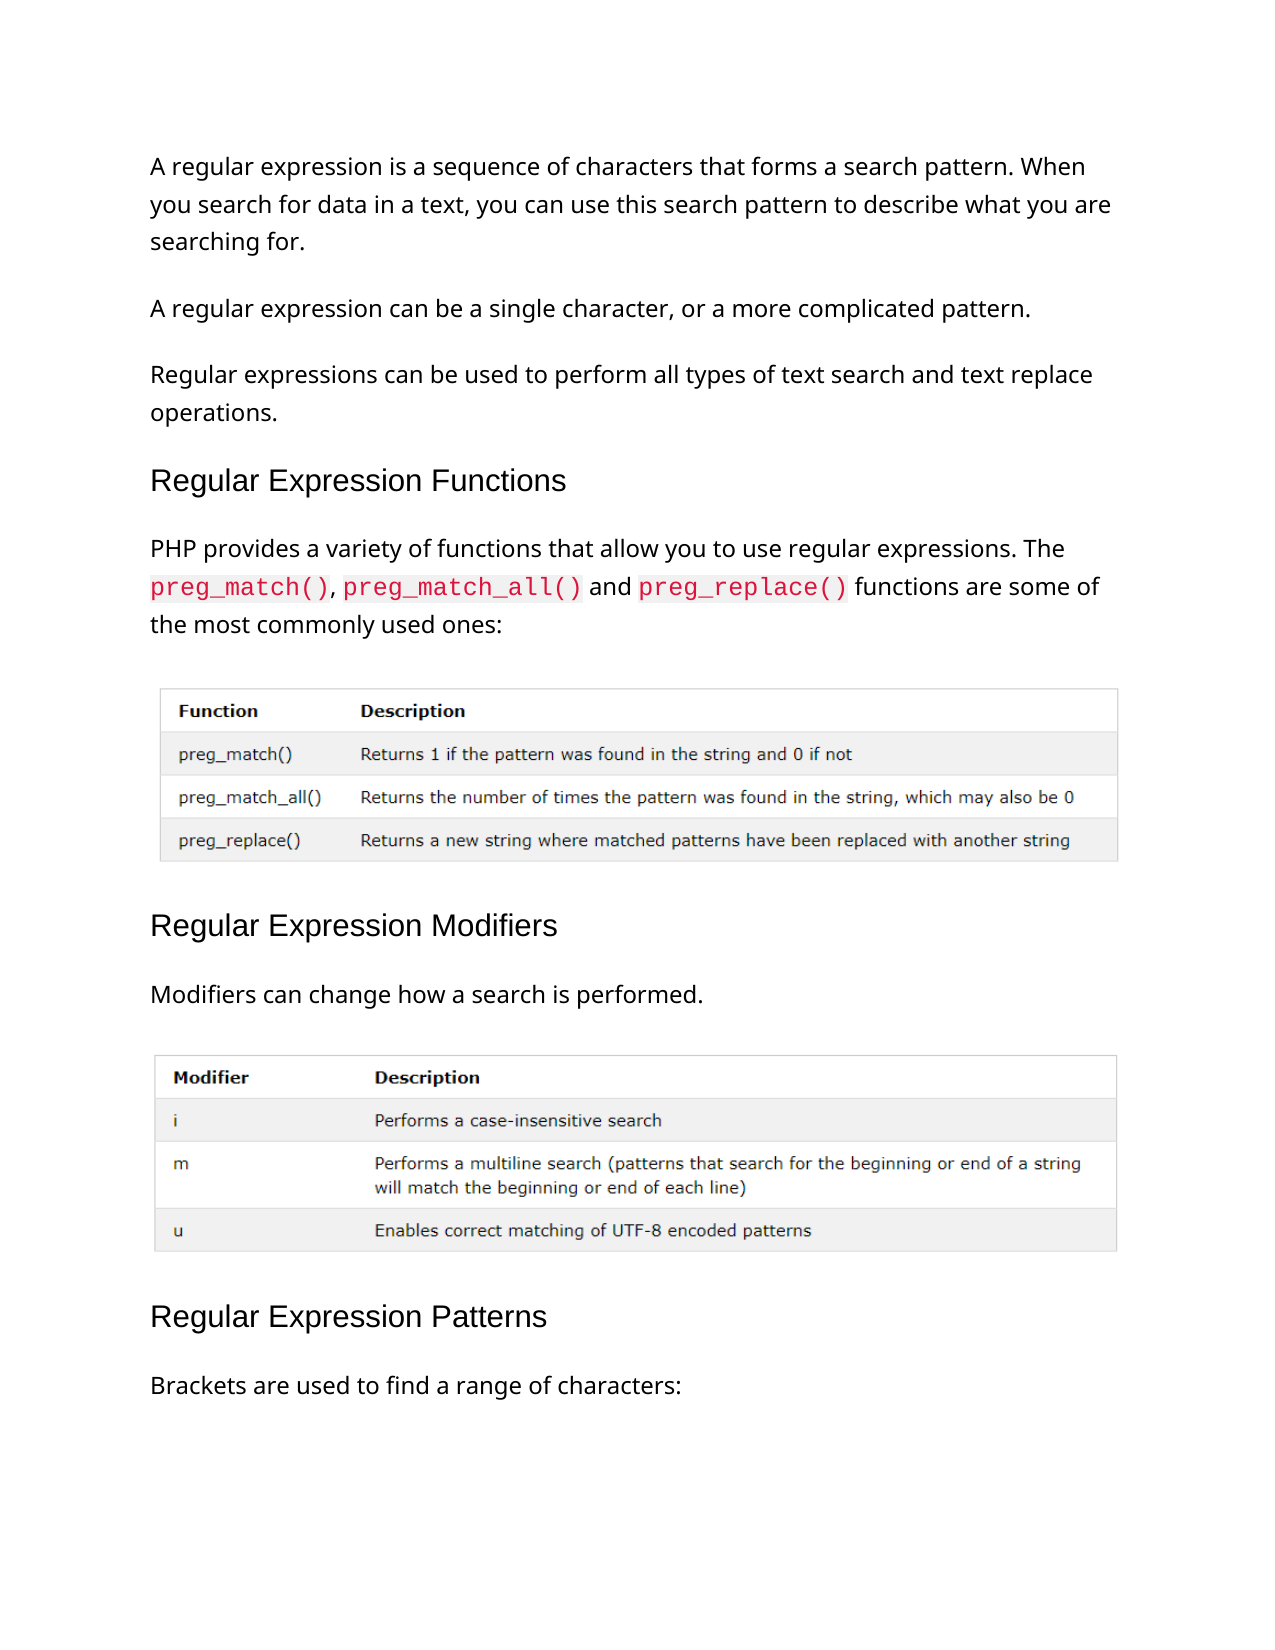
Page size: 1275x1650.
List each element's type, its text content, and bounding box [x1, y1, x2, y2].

subtitle Regular Expression Functions [150, 462, 1125, 498]
picture [150, 674, 1125, 875]
text A regular expression can be a single character, or a more complicated pattern. [150, 291, 1125, 324]
subtitle Regular Expression Modifiers [150, 907, 1125, 943]
text Modifiers can change how a search is performed. [150, 978, 1125, 1010]
text A regular expression is a sequence of characters that forms a search pattern. When you search for data in a text, you can use this search pattern to describe what you are searching for. [150, 150, 1125, 257]
subtitle Regular Expression Patterns [150, 1298, 1125, 1334]
text Brackets are used to find a range of characters: [150, 1368, 1125, 1401]
text Regular expressions can be used to perform all types of text search and text replace operations. [150, 358, 1125, 428]
picture [150, 1044, 1125, 1265]
text PHP provides a variety of functions that allow you to use regular expressions. The preg_match(), preg_match_all() and preg_replace() functions are some of the most commonly used ones: [150, 532, 1125, 640]
